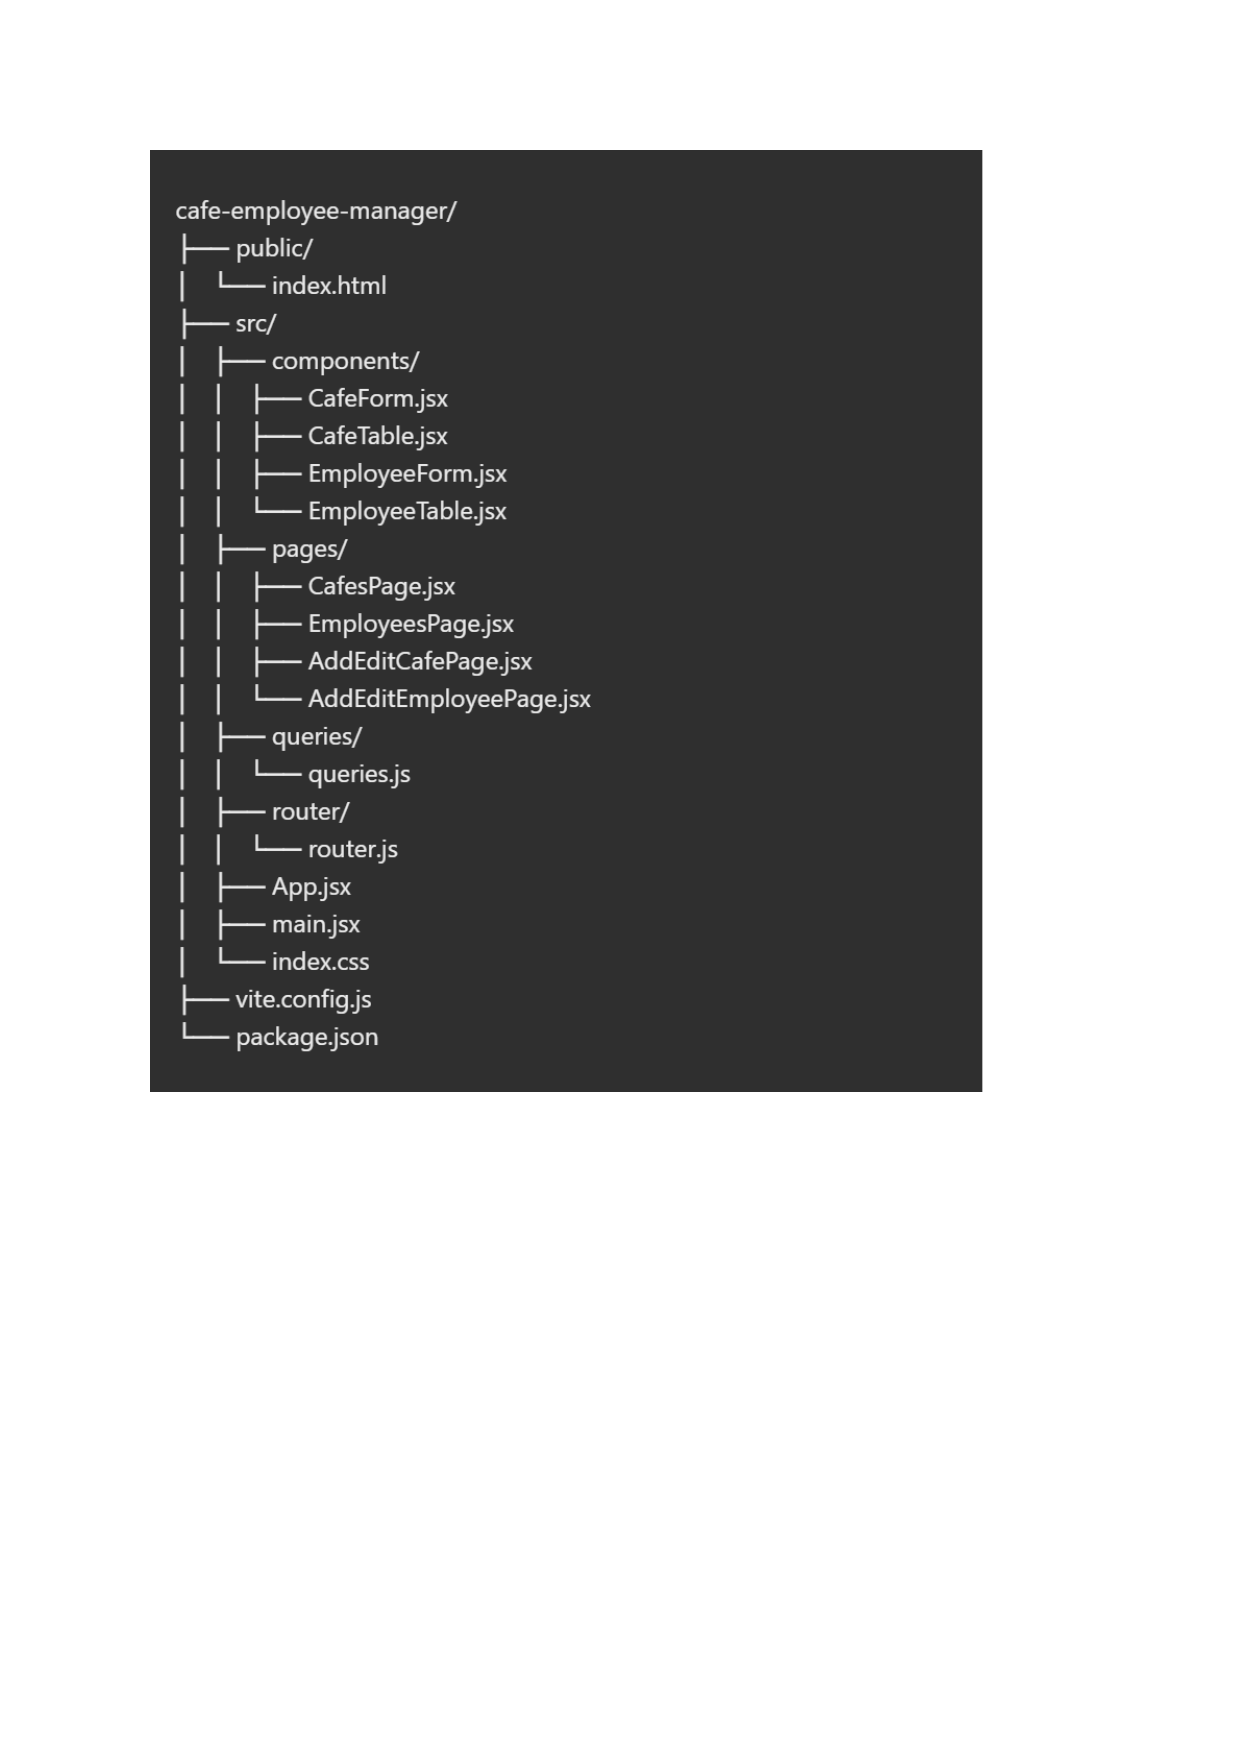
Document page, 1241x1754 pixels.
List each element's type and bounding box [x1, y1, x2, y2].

picture [150, 150, 983, 1092]
